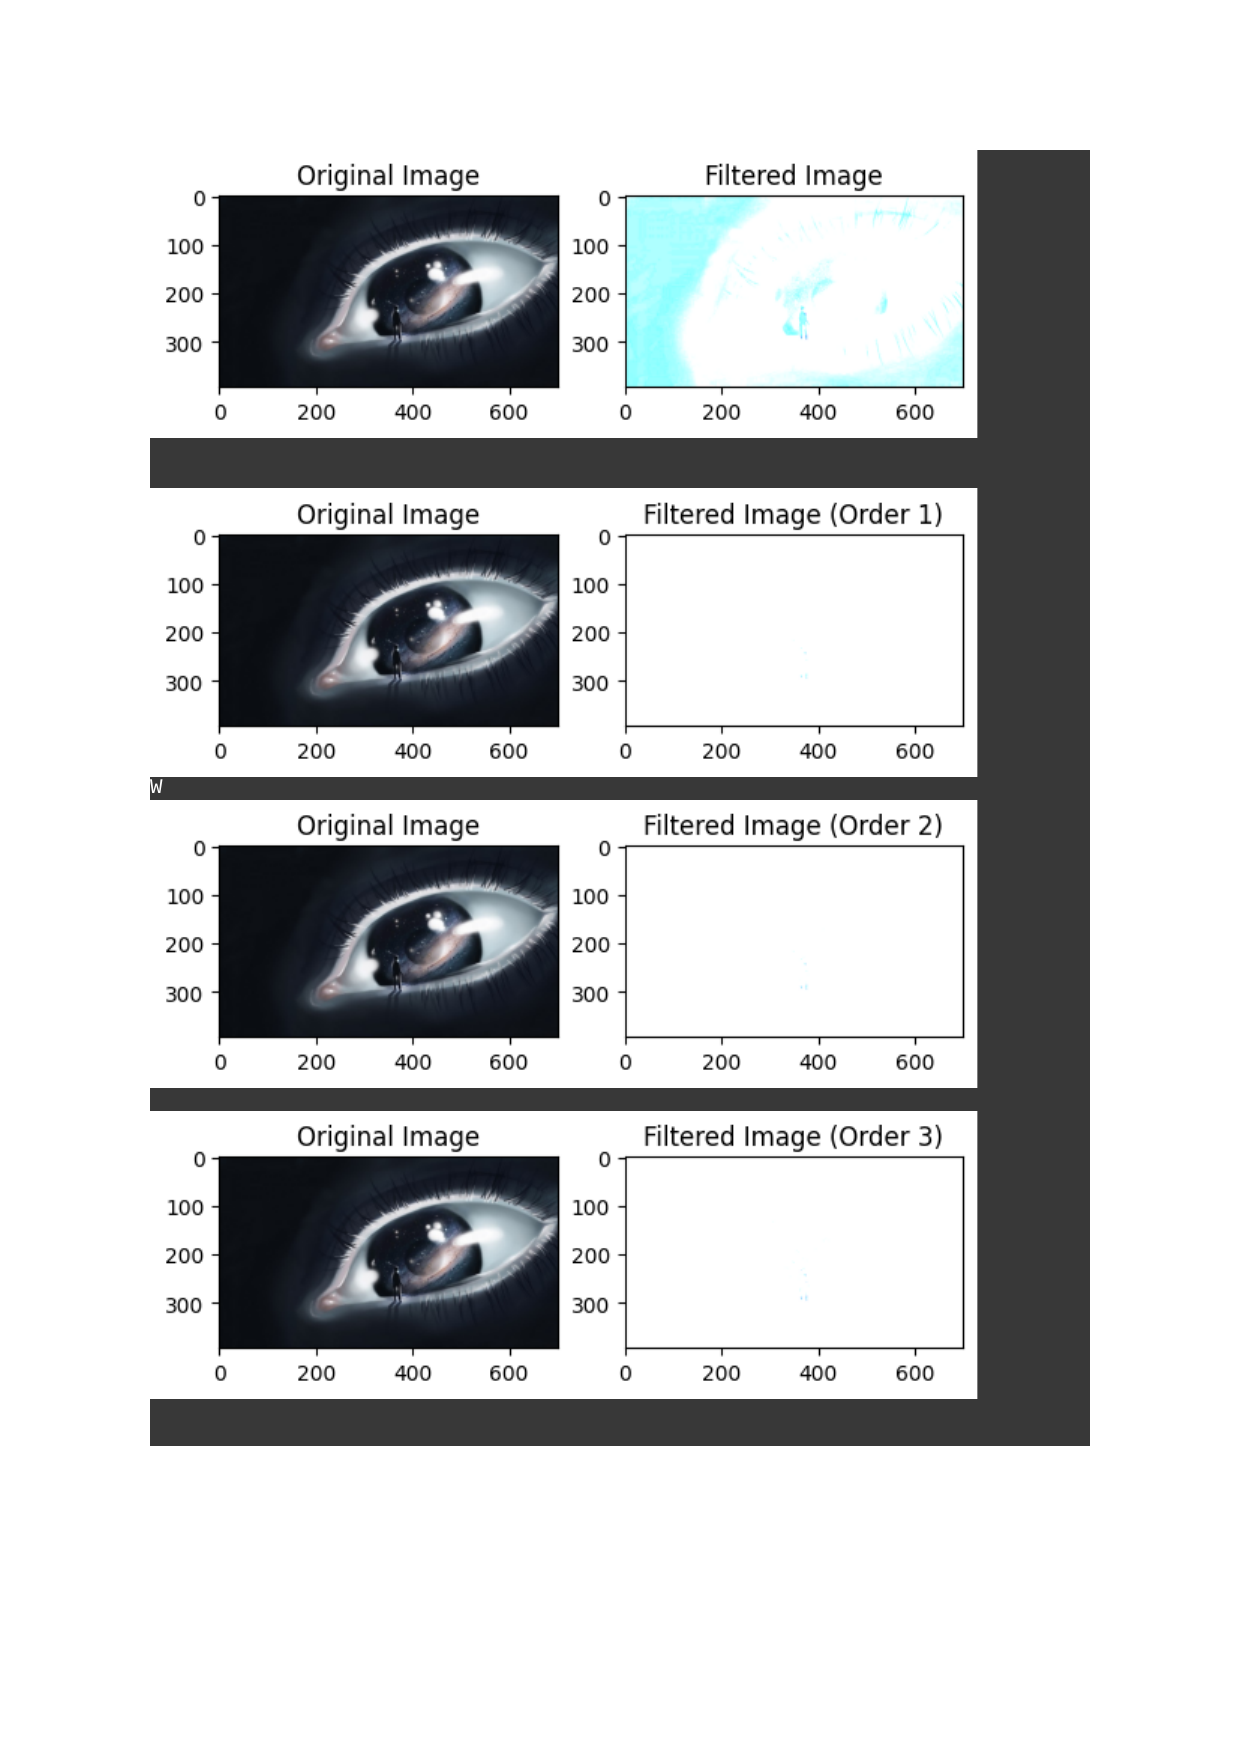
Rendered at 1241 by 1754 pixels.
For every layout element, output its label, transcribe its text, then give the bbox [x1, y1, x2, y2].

picture [150, 150, 978, 438]
picture [150, 800, 978, 1088]
picture [150, 1111, 978, 1399]
picture [150, 488, 978, 777]
text W [150, 776, 1090, 800]
